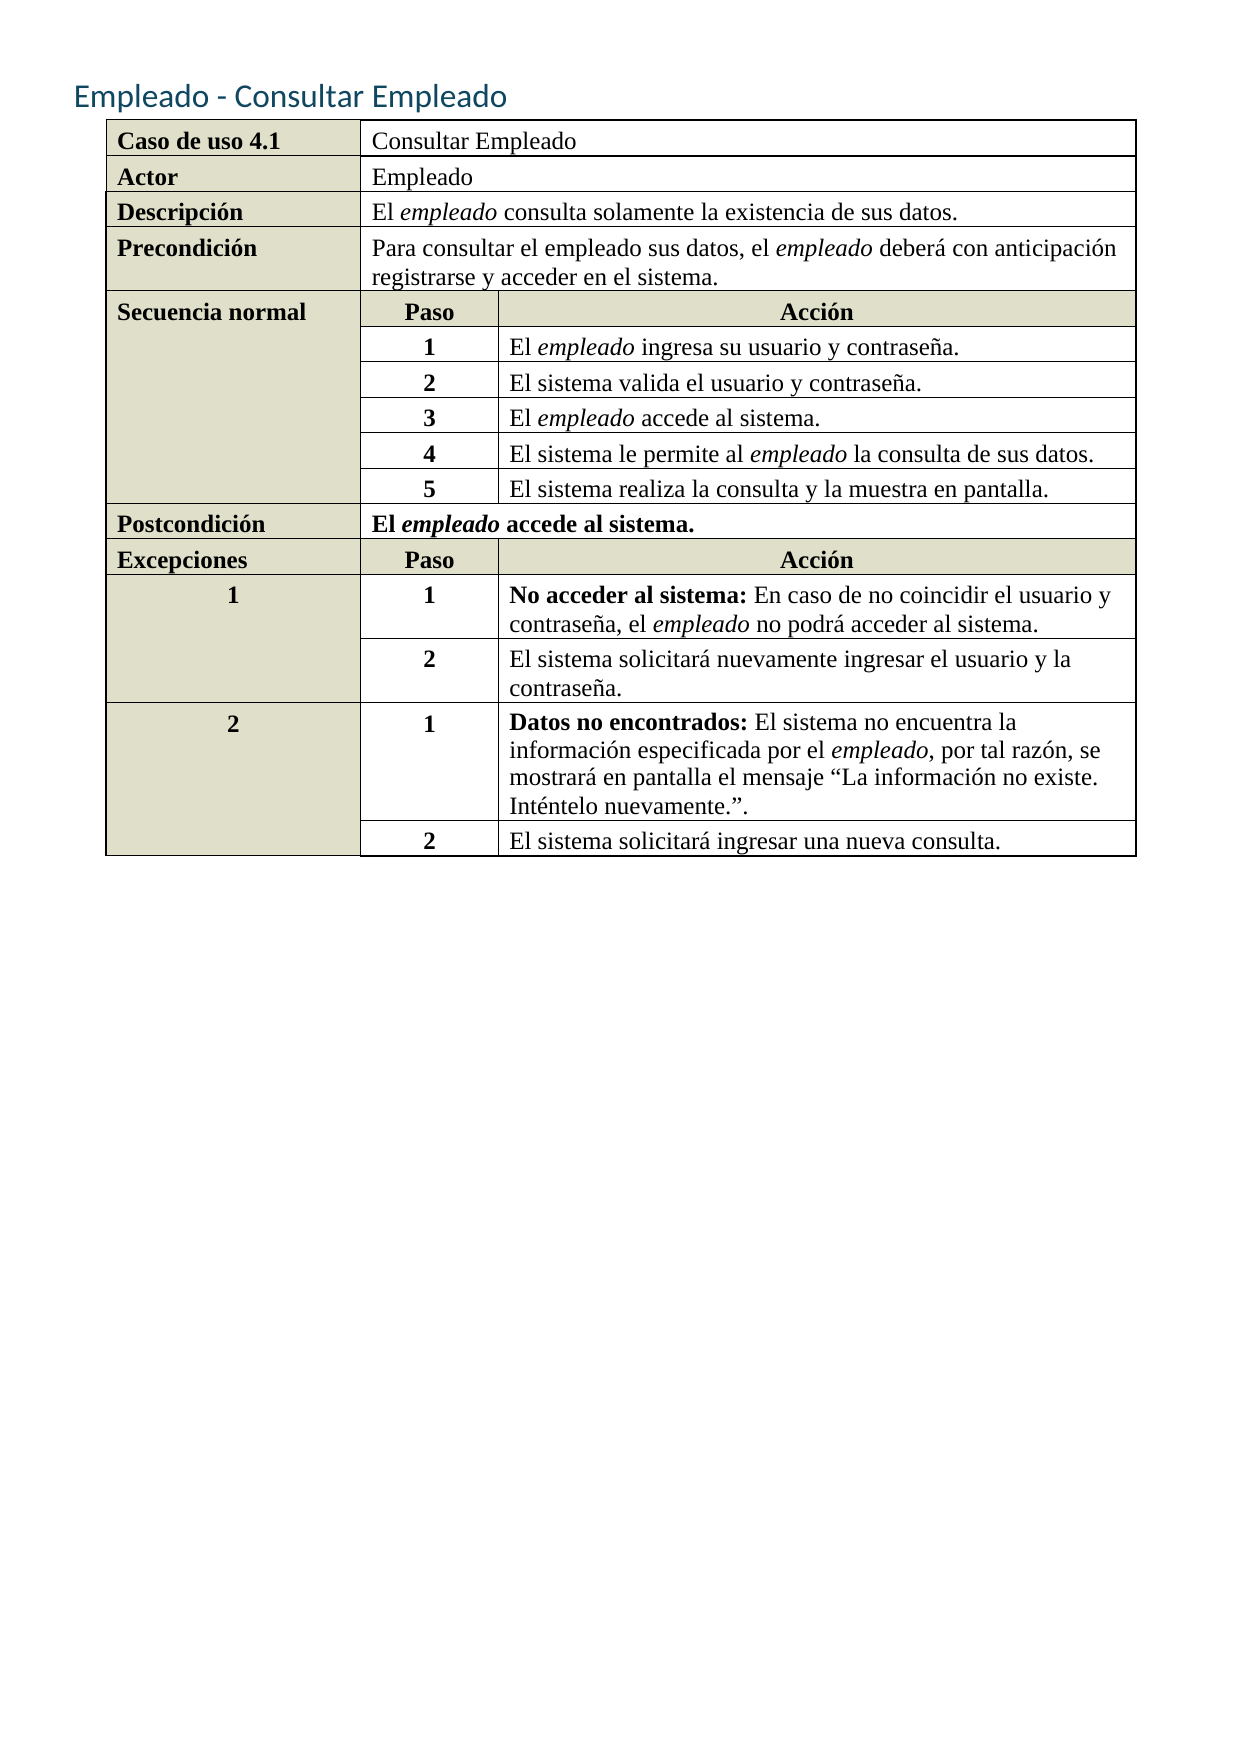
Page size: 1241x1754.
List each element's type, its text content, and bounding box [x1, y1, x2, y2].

table_header Caso de uso 4.1 [107, 120, 360, 155]
table_cell El empleado ingresa su usuario y contraseña. [499, 327, 1135, 361]
table_cell 5 [361, 469, 498, 503]
table_cell El sistema solicitará nuevamente ingresar el usuario y la contraseña. [499, 639, 1135, 702]
table_cell El empleado accede al sistema. [361, 504, 1135, 538]
table_cell 4 [361, 433, 498, 467]
table_cell 3 [361, 398, 498, 432]
table_cell Secuencia normal [107, 291, 360, 503]
table_cell Excepciones [107, 539, 360, 574]
table_cell 2 [361, 639, 498, 702]
table_cell 2 [361, 821, 498, 855]
subtitle Empleado - Consultar Empleado [73, 75, 1165, 116]
table_cell Paso [361, 291, 498, 326]
table_cell Acción [499, 291, 1135, 326]
table_cell Acción [499, 539, 1135, 574]
table_cell Descripción [107, 192, 360, 226]
table_cell El sistema realiza la consulta y la muestra en pantalla. [499, 469, 1135, 503]
table_cell El empleado consulta solamente la existencia de sus datos. [361, 192, 1135, 226]
table_cell 1 [107, 575, 360, 702]
table_cell El empleado accede al sistema. [499, 398, 1135, 432]
table_cell Actor [107, 156, 360, 191]
table_cell 1 [361, 327, 498, 361]
table_cell Datos no encontrados: El sistema no encuentra la información especificada por el empleado, por tal razón, se mostrará en pantalla el mensaje “La información no existe. Inténtelo nuevamente.”. [499, 703, 1135, 819]
table_cell 1 [361, 575, 498, 638]
table_cell 2 [107, 703, 360, 855]
table_cell Postcondición [107, 504, 360, 538]
table_cell El sistema solicitará ingresar una nueva consulta. [499, 821, 1135, 855]
table_cell El sistema valida el usuario y contraseña. [499, 362, 1135, 397]
table_cell Empleado [361, 157, 1135, 191]
table_cell Paso [361, 539, 498, 574]
table_cell El sistema le permite al empleado la consulta de sus datos. [499, 433, 1135, 467]
table_cell Para consultar el empleado sus datos, el empleado deberá con anticipación registrarse y acceder en el sistema. [361, 227, 1135, 290]
table_cell No acceder al sistema: En caso de no coincidir el usuario y contraseña, el empleado no podrá acceder al sistema. [499, 575, 1135, 638]
table_cell 1 [361, 703, 498, 819]
table_cell Precondición [107, 227, 360, 290]
table_header Consultar Empleado [361, 121, 1135, 155]
table_cell 2 [361, 362, 498, 397]
